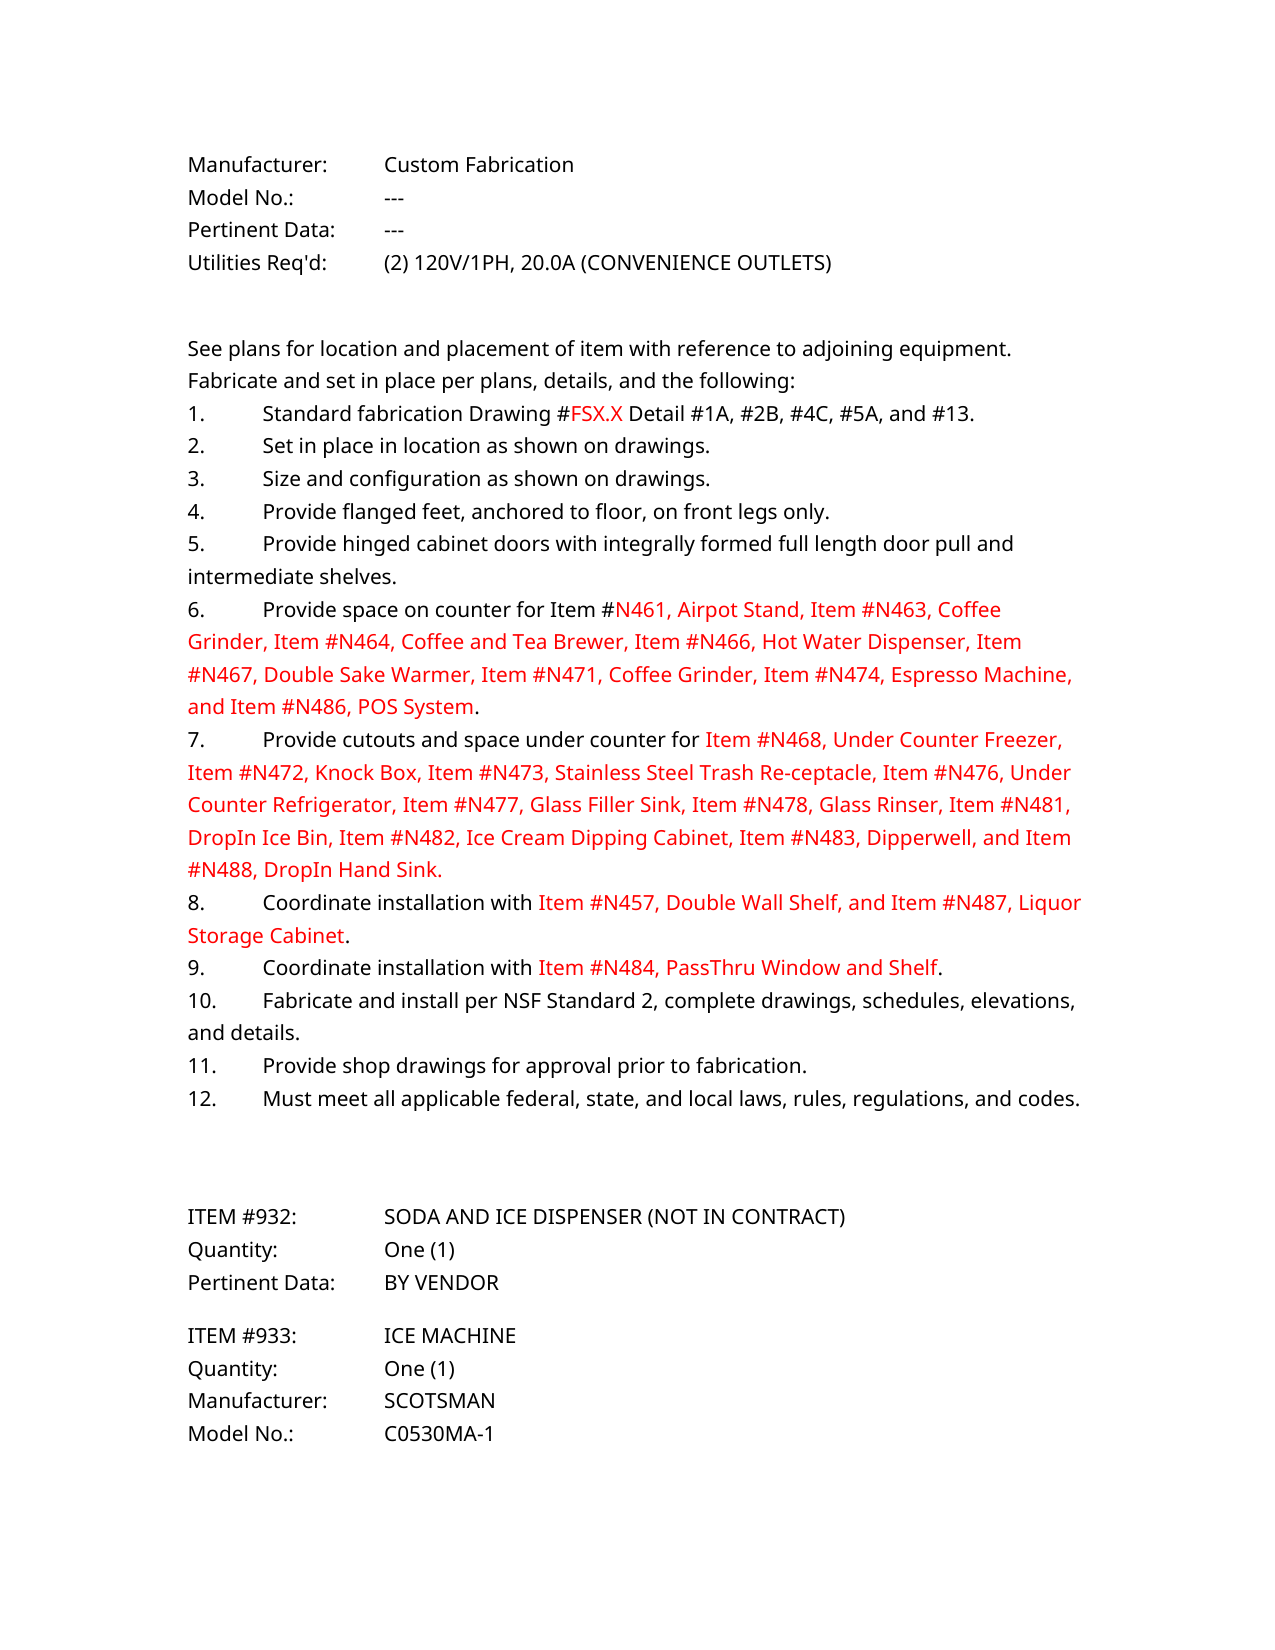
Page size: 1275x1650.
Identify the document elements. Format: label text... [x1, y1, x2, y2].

text See plans for location and placement of item with reference to adjoining equipment. Fabricate and set in place per plans, details, and the following: 1. Standard fabrication Drawing #FSX.X Detail #1A, #2B, #4C, #5A, and #13. 2. Set in place in location as shown on drawings. 3. Size and configuration as shown on drawings. 4. Provide flanged feet, anchored to floor, on front legs only. 5. Provide hinged cabinet doors with integrally formed full length door pull and intermediate shelves. 6. Provide space on counter for Item #N461, Airpot Stand, Item #N463, Coffee Grinder, Item #N464, Coffee and Tea Brewer, Item #N466, Hot Water Dispenser, Item #N467, Double Sake Warmer, Item #N471, Coffee Grinder, Item #N474, Espresso Machine, and Item #N486, POS System. 7. Provide cutouts and space under counter for Item #N468, Under Counter Freezer, Item #N472, Knock Box, Item #N473, Stainless Steel Trash Re-ceptacle, Item #N476, Under Counter Refrigerator, Item #N477, Glass Filler Sink, Item #N478, Glass Rinser, Item #N481, DropIn Ice Bin, Item #N482, Ice Cream Dipping Cabinet, Item #N483, Dipperwell, and Item #N488, DropIn Hand Sink. 8. Coordinate installation with Item #N457, Double Wall Shelf, and Item #N487, Liquor Storage Cabinet. 9. Coordinate installation with Item #N484, PassThru Window and Shelf. 10. Fabricate and install per NSF Standard 2, complete drawings, schedules, elevations, and details. 11. Provide shop drawings for approval prior to fabrication. 12. Must meet all applicable federal, state, and local laws, rules, regulations, and codes. [187, 301, 1087, 1177]
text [187, 1321, 1087, 1447]
text ITEM #932: SODA AND ICE DISPENSER (NOT IN CONTRACT) Quantity: One (1) Pertinent Data: BY VENDOR [187, 1202, 1087, 1296]
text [187, 150, 1087, 276]
